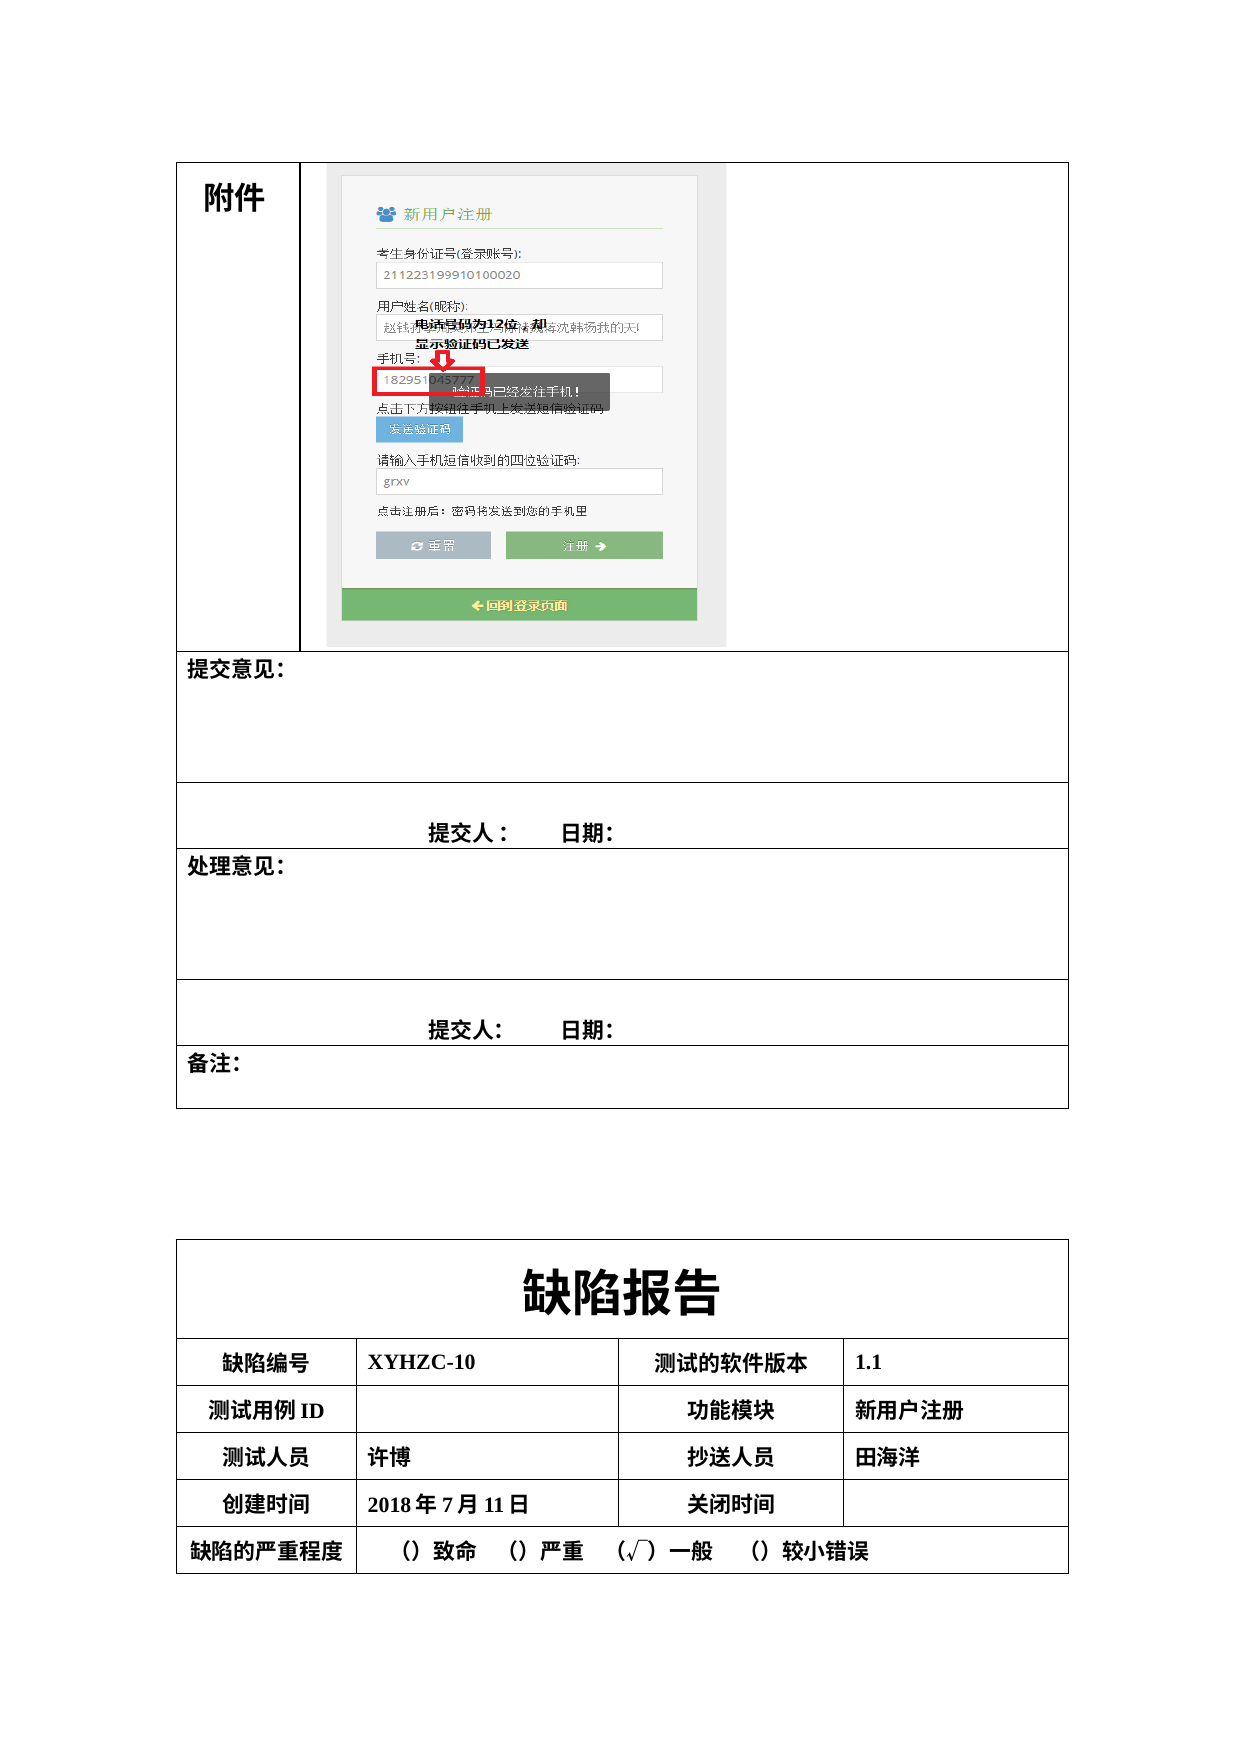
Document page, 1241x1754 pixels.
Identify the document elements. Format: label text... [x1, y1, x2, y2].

table_cell 备注： [177, 1046, 1068, 1108]
table_cell 测试人员 [177, 1433, 356, 1479]
table_cell 抄送人员 [619, 1433, 843, 1479]
table_cell 提交意见： [177, 652, 1068, 782]
table_cell [357, 1386, 618, 1432]
table_cell 田海洋 [844, 1433, 1068, 1479]
table_cell （）致命 （）严重 （√）一般 （）较小错误 [357, 1527, 1068, 1573]
table_cell 2018年7月11日 [357, 1480, 618, 1526]
table_cell 许博 [357, 1433, 618, 1479]
table_cell 测试的软件版本 [619, 1339, 843, 1385]
table_cell 提交人 ： 日期： [177, 783, 1068, 848]
table_cell XYHZC-10 [357, 1339, 618, 1385]
table_cell [301, 163, 1068, 651]
table_cell 缺陷的严重程度 [177, 1527, 356, 1573]
table_cell 附件 [177, 163, 299, 651]
table_cell 提交人： 日期： [177, 980, 1068, 1045]
table_cell 缺陷编号 [177, 1339, 356, 1385]
table_header 缺陷报告 [177, 1240, 1068, 1338]
table_cell 关闭时间 [619, 1480, 843, 1526]
table_cell 新用户注册 [844, 1386, 1068, 1432]
table_cell 测试用例ID [177, 1386, 356, 1432]
table_cell 创建时间 [177, 1480, 356, 1526]
table_cell [844, 1480, 1068, 1526]
table_cell 1.1 [844, 1339, 1068, 1385]
table_cell 功能模块 [619, 1386, 843, 1432]
table_cell 处理意见： [177, 849, 1068, 979]
picture [326, 163, 727, 647]
